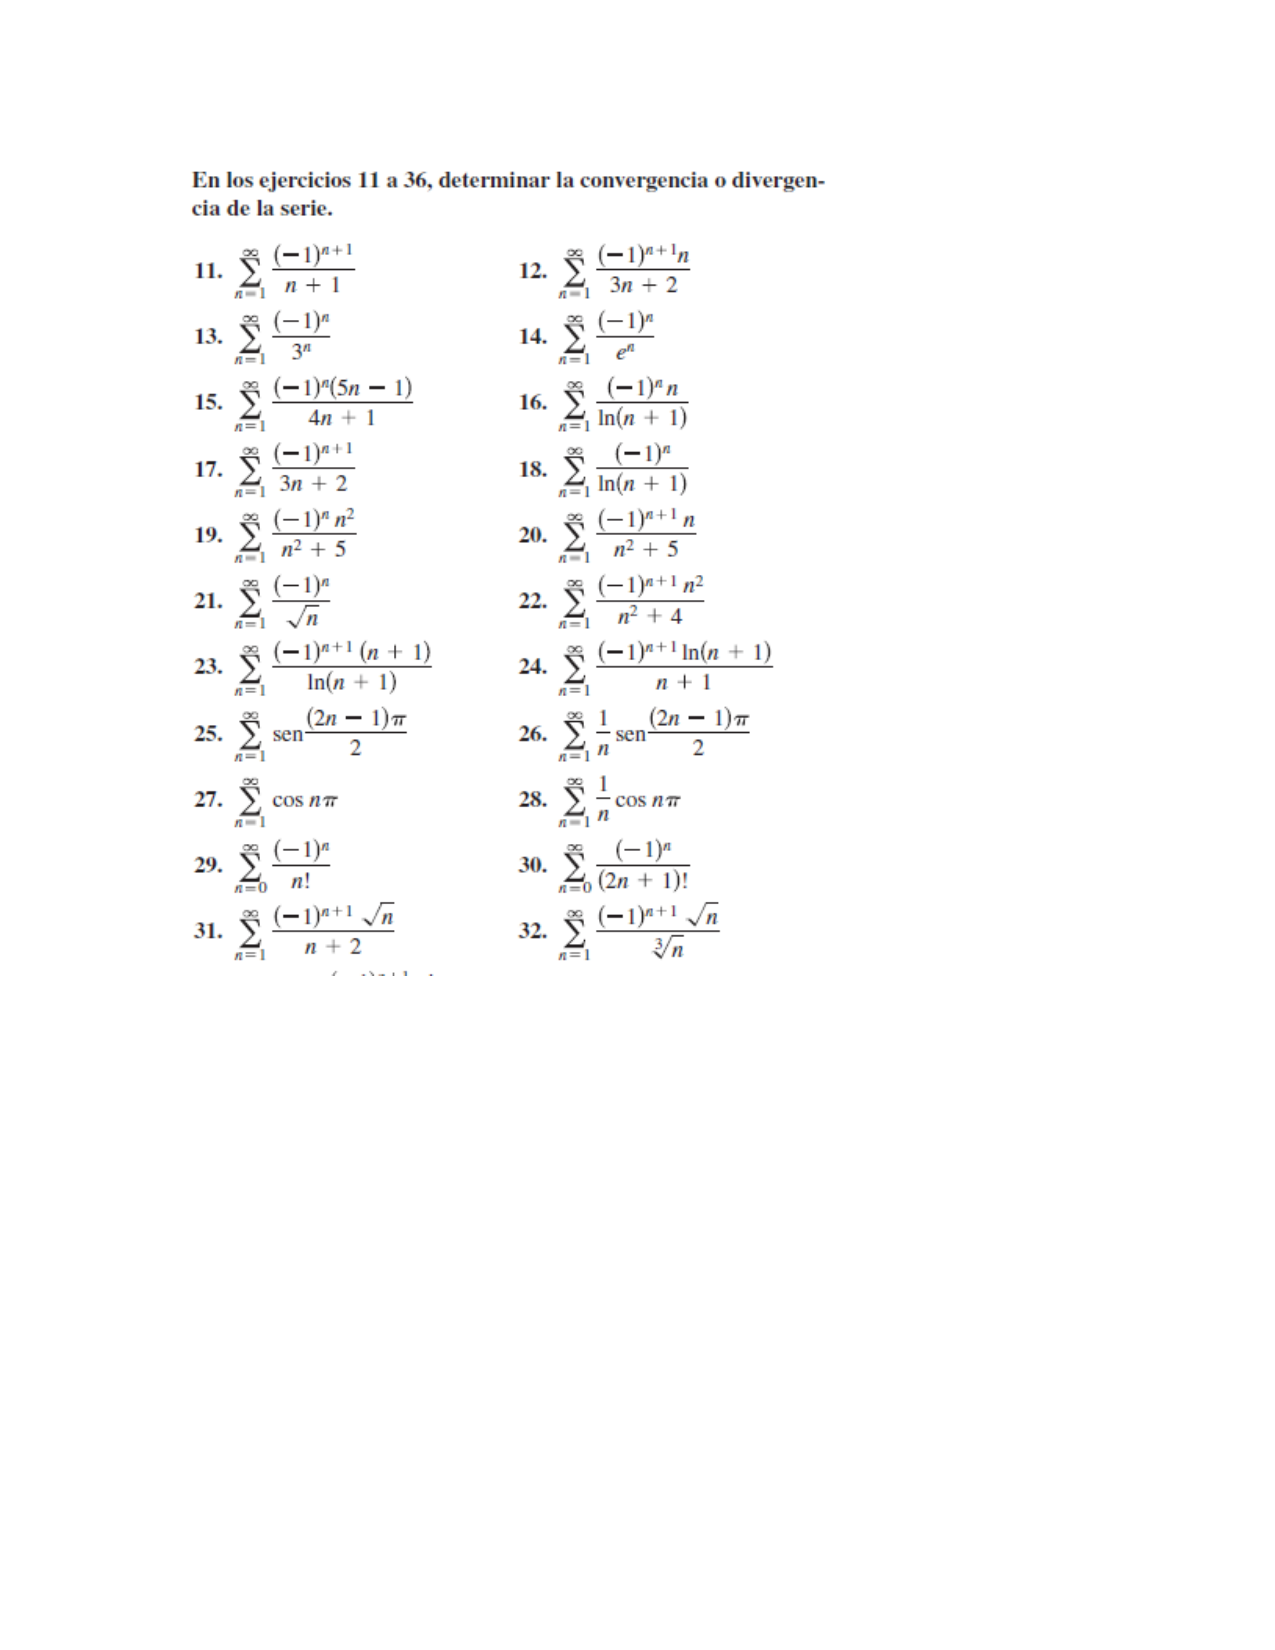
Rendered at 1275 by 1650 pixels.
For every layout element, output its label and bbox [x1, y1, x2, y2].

picture [177, 147, 835, 976]
